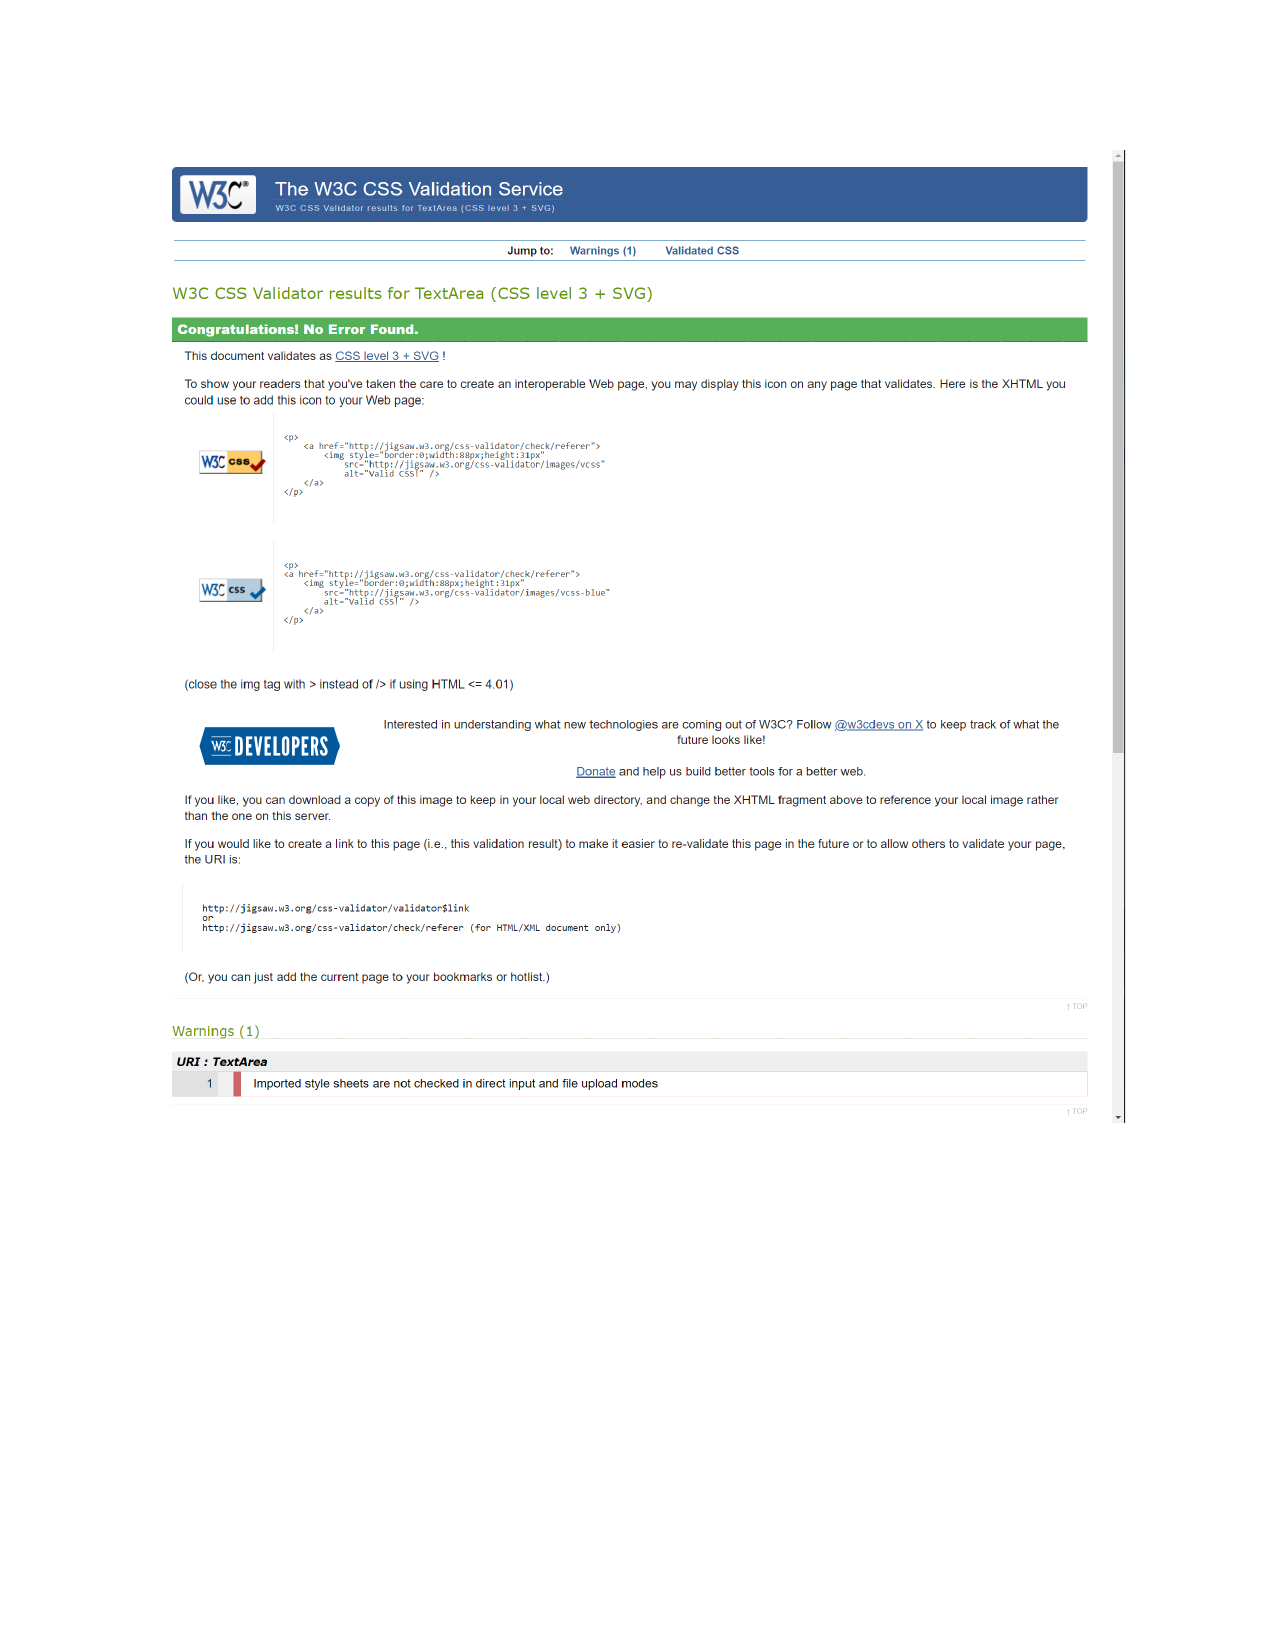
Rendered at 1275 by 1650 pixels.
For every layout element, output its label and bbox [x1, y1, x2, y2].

picture [150, 150, 1125, 1123]
